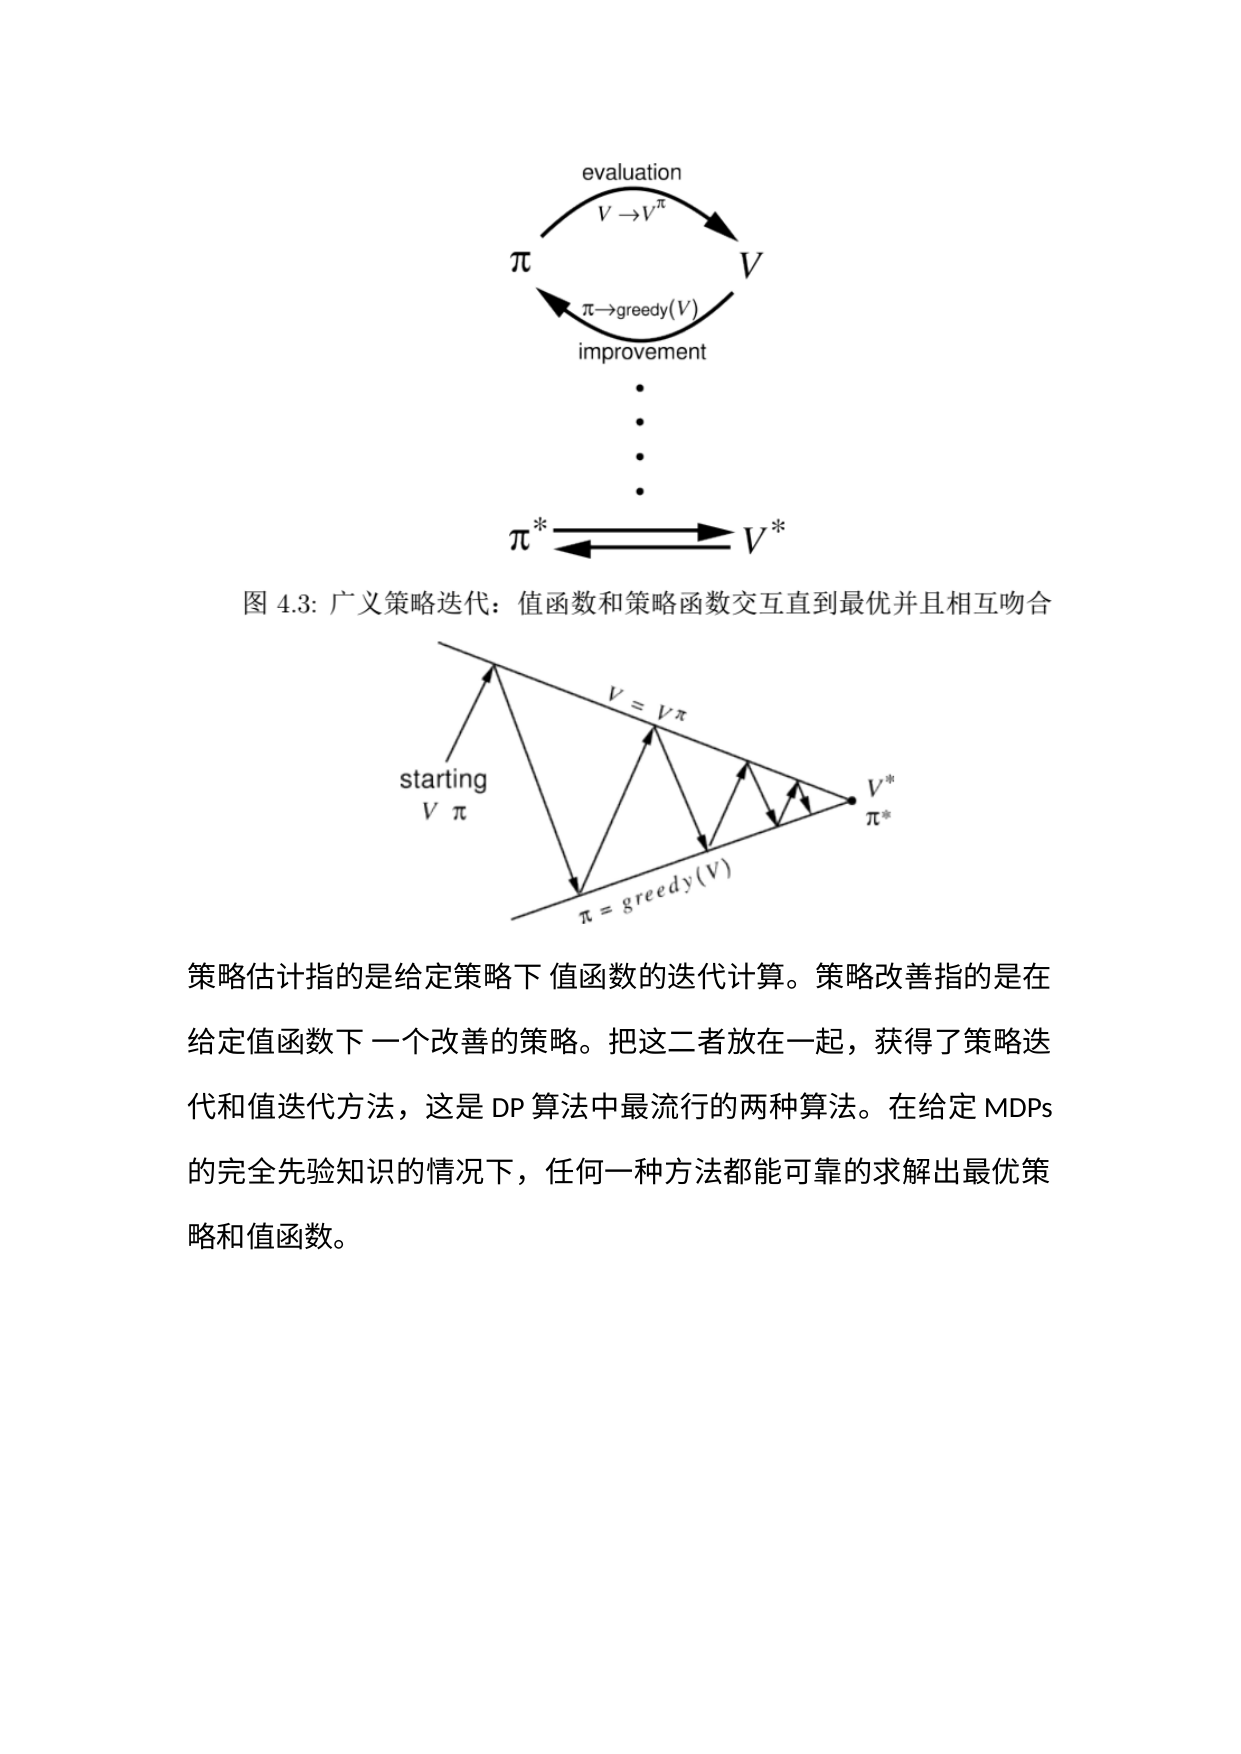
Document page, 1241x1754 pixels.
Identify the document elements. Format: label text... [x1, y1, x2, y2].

text 策略估计指的是给定策略下 值函数的迭代计算。策略改善指的是在给定值函数下 一个改善的策略。把这二者放在一起，获得了策略迭代和值迭代方法，这是DP算法中最流行的两种算法。在给定MDPs的完全先验知识的情况下，任何一种方法都能可靠的求解出最优策略和值函数。 [187, 942, 1053, 1267]
picture [187, 162, 1053, 925]
